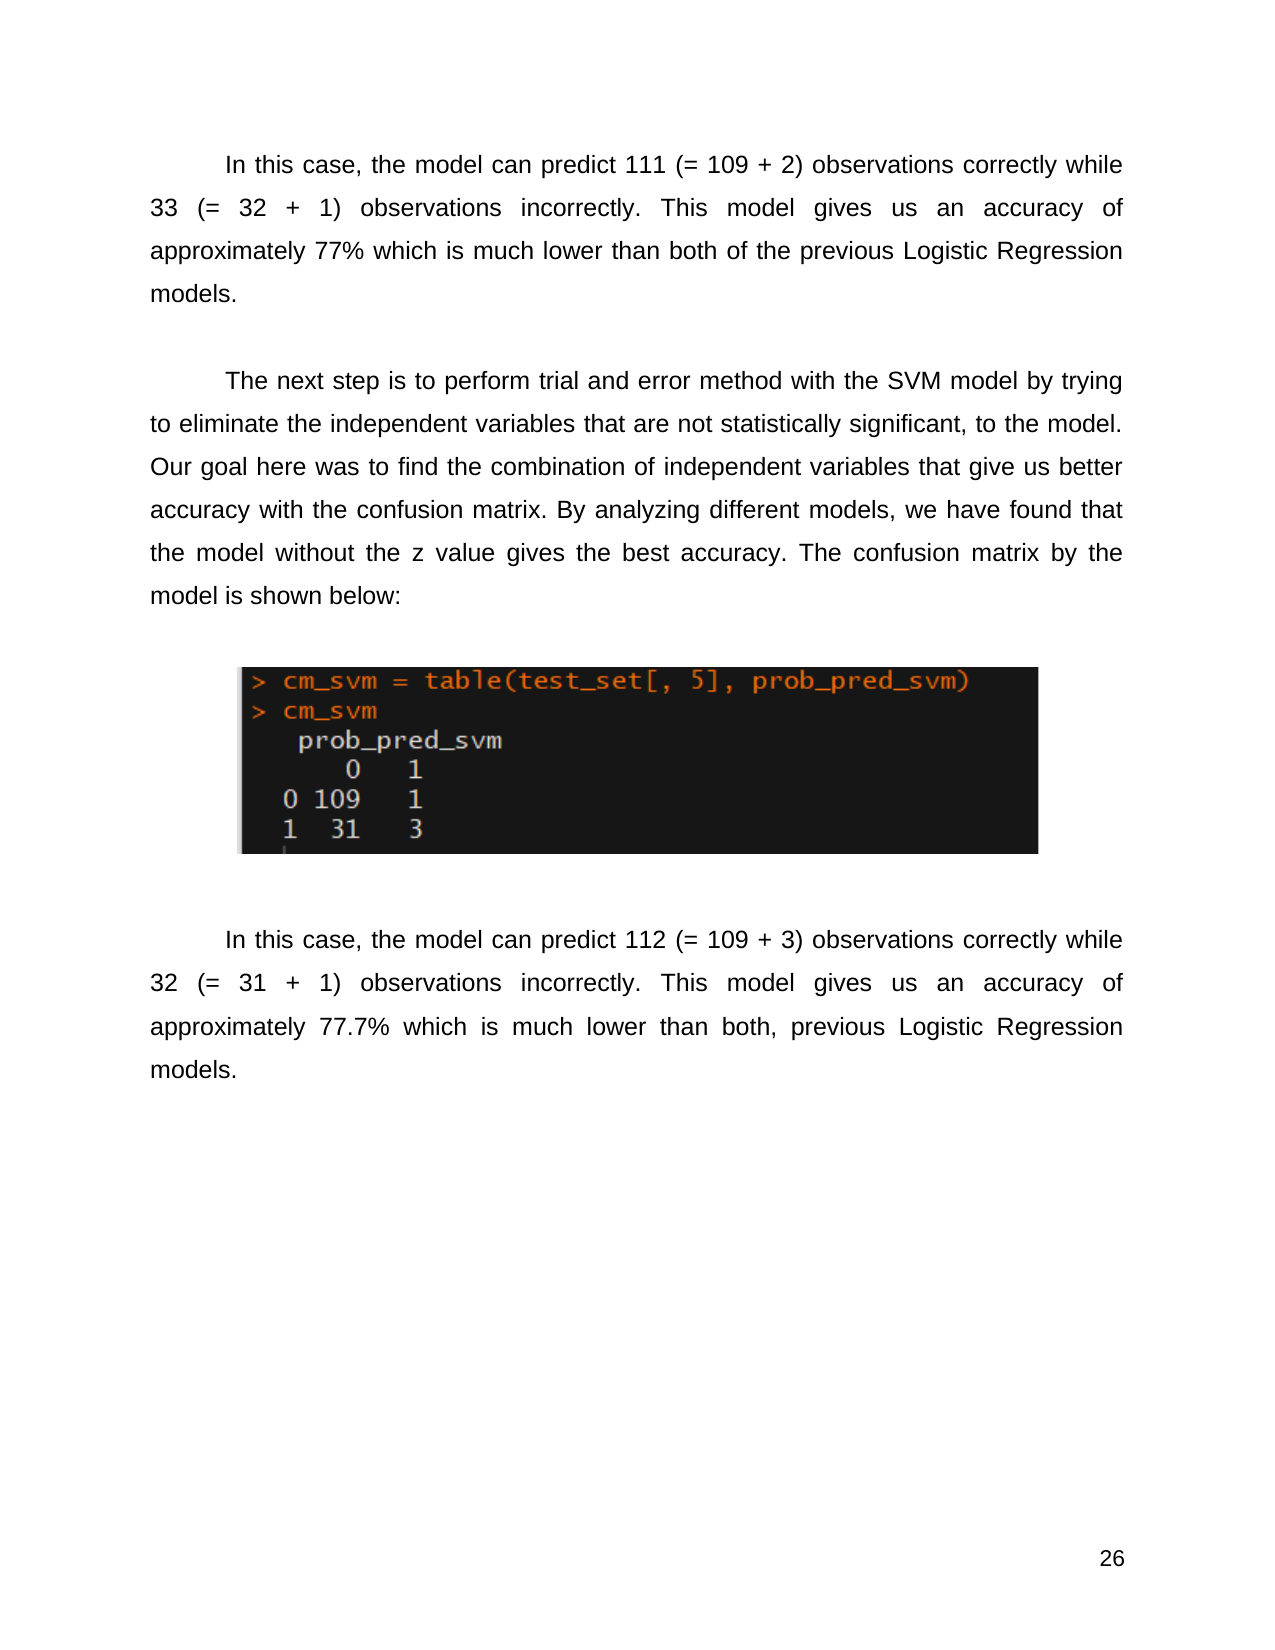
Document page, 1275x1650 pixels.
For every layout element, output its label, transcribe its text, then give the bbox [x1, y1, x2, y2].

text In this case, the model can predict 112 (= 109 + 3) observations correctly while 32 (= 31 + 1) observations incorrectly. This model gives us an accuracy of approximately 77.7% which is much lower than both, previous Logistic Regression models. [150, 925, 1125, 1083]
picture [236, 667, 1039, 854]
text The next step is to perform trial and error method with the SVM model by trying to eliminate the independent variables that are not statistically significant, to the model. Our goal here was to find the combination of independent variables that give us better accuracy with the confusion matrix. By analyzing different models, we have found that the model without the z value gives the best accuracy. The confusion matrix by the model is shown below: [150, 366, 1125, 610]
text In this case, the model can predict 111 (= 109 + 2) observations correctly while 33 (= 32 + 1) observations incorrectly. This model gives us an accuracy of approximately 77% which is much lower than both of the previous Logistic Regression models. [150, 150, 1125, 308]
